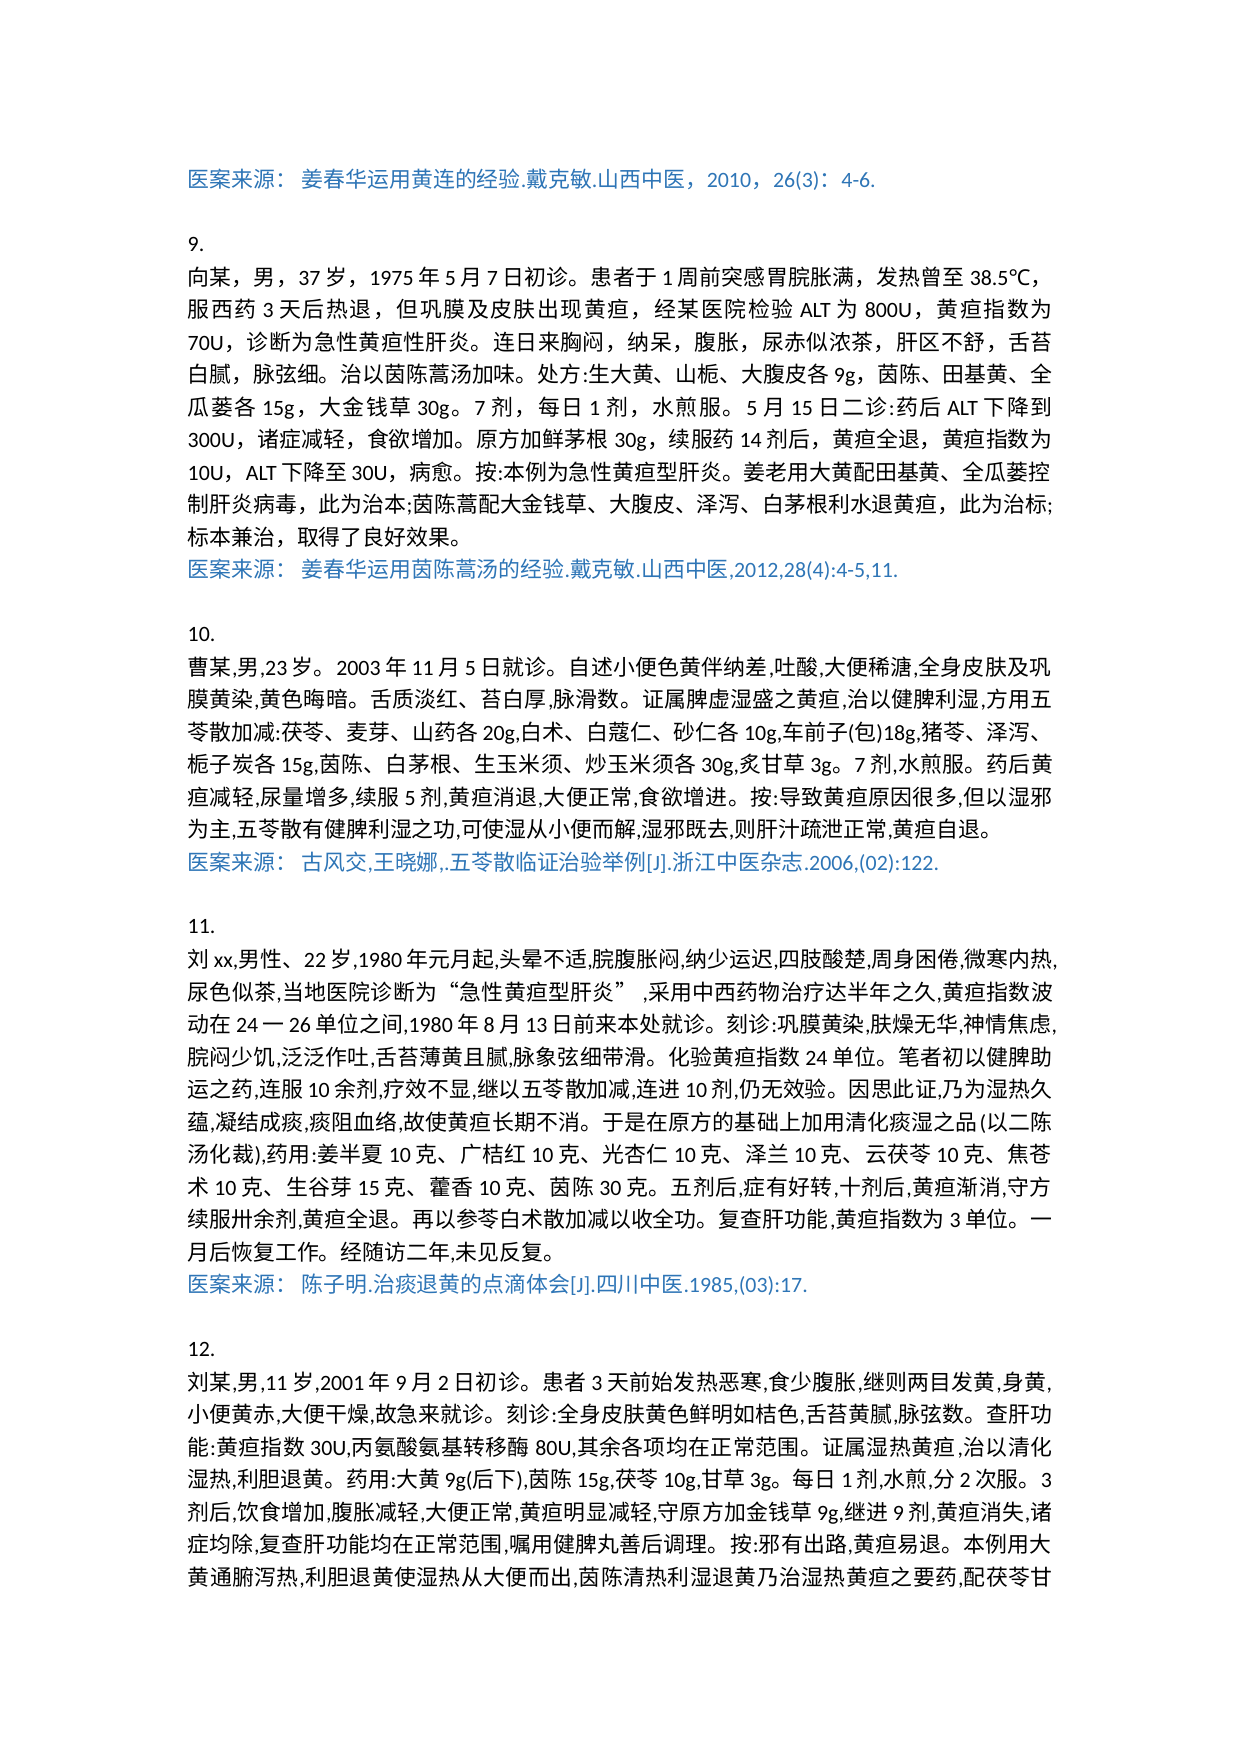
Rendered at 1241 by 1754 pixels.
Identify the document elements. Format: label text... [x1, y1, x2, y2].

text 医案来源： 姜春华运用黄连的经验.戴克敏.山西中医，2010，26(3)：4-6. [187, 162, 1053, 194]
text 曹某,男,23岁。2003年11月5日就诊。自述小便色黄伴纳差,吐酸,大便稀溏,全身皮肤及巩膜黄染,黄色晦暗。舌质淡红、苔白厚,脉滑数。证属脾虚湿盛之黄疸,治以健脾利湿,方用五苓散加减:茯苓、麦芽、山药各20g,白术、白蔻仁、砂仁各10g,车前子(包)18g,猪苓、泽泻、栀子炭各15g,茵陈、白茅根、生玉米须、炒玉米须各30g,炙甘草3g。7剂,水煎服。药后黄疸减轻,尿量增多,续服5剂,黄疸消退,大便正常,食欲增进。按:导致黄疸原因很多,但以湿邪为主,五苓散有健脾利湿之功,可使湿从小便而解,湿邪既去,则肝汁疏泄正常,黄疸自退。 [187, 649, 1053, 844]
text 12. [187, 1332, 1053, 1364]
text 医案来源： 古风交,王晓娜,.五苓散临证治验举例[J].浙江中医杂志.2006,(02):122. [187, 844, 1053, 877]
text 10. [187, 617, 1053, 649]
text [187, 1364, 1053, 1592]
text 医案来源： 姜春华运用茵陈蒿汤的经验.戴克敏.山西中医,2012,28(4):4-5,11. [187, 552, 1053, 584]
text 向某，男，37岁，1975年5月7日初诊。患者于1周前突感胃脘胀满，发热曾至38.5℃，服西药3天后热退，但巩膜及皮肤出现黄疸，经某医院检验ALT为800U，黄疸指数为70U，诊断为急性黄疸性肝炎。连日来胸闷，纳呆，腹胀，尿赤似浓茶，肝区不舒，舌苔白腻，脉弦细。治以茵陈蒿汤加味。处方:生大黄、山栀、大腹皮各9g，茵陈、田基黄、全瓜蒌各15g，大金钱草30g。7剂，每日1剂，水煎服。5月15日二诊:药后ALT下降到300U，诸症减轻，食欲增加。原方加鲜茅根30g，续服药14剂后，黄疸全退，黄疸指数为10U，ALT下降至30U，病愈。按:本例为急性黄疸型肝炎。姜老用大黄配田基黄、全瓜蒌控制肝炎病毒，此为治本;茵陈蒿配大金钱草、大腹皮、泽泻、白茅根利水退黄疸，此为治标;标本兼治，取得了良好效果。 [187, 259, 1053, 552]
text 医案来源： 陈子明.治痰退黄的点滴体会[J].四川中医.1985,(03):17. [187, 1267, 1053, 1299]
text 刘xx,男性、22岁,1980年元月起,头晕不适,脘腹胀闷,纳少运迟,四肢酸楚,周身困倦,微寒内热,尿色似茶,当地医院诊断为“急性黄疸型肝炎” ,采用中西药物治疗达半年之久,黄疸指数波动在24一26单位之间,1980年8月13日前来本处就诊。刻诊:巩膜黄染,肤燥无华,神情焦虑,脘闷少饥,泛泛作吐,舌苔薄黄且腻,脉象弦细带滑。化验黄疸指数24单位。笔者初以健脾助运之药,连服10余剂,疗效不显,继以五苓散加减,连进10剂,仍无效验。因思此证,乃为湿热久蕴,凝结成痰,痰阻血络,故使黄疸长期不消。于是在原方的基础上加用清化痰湿之品(以二陈汤化裁),药用:姜半夏10克、广桔红10克、光杏仁10克、泽兰10克、云茯苓10克、焦苍术10克、生谷芽15克、藿香10克、茵陈30克。五剂后,症有好转,十剂后,黄疸渐消,守方续服卅余剂,黄疸全退。再以参苓白术散加减以收全功。复查肝功能,黄疸指数为3单位。一月后恢复工作。经随访二年,未见反复。 [187, 942, 1053, 1267]
text 11. [187, 909, 1053, 942]
